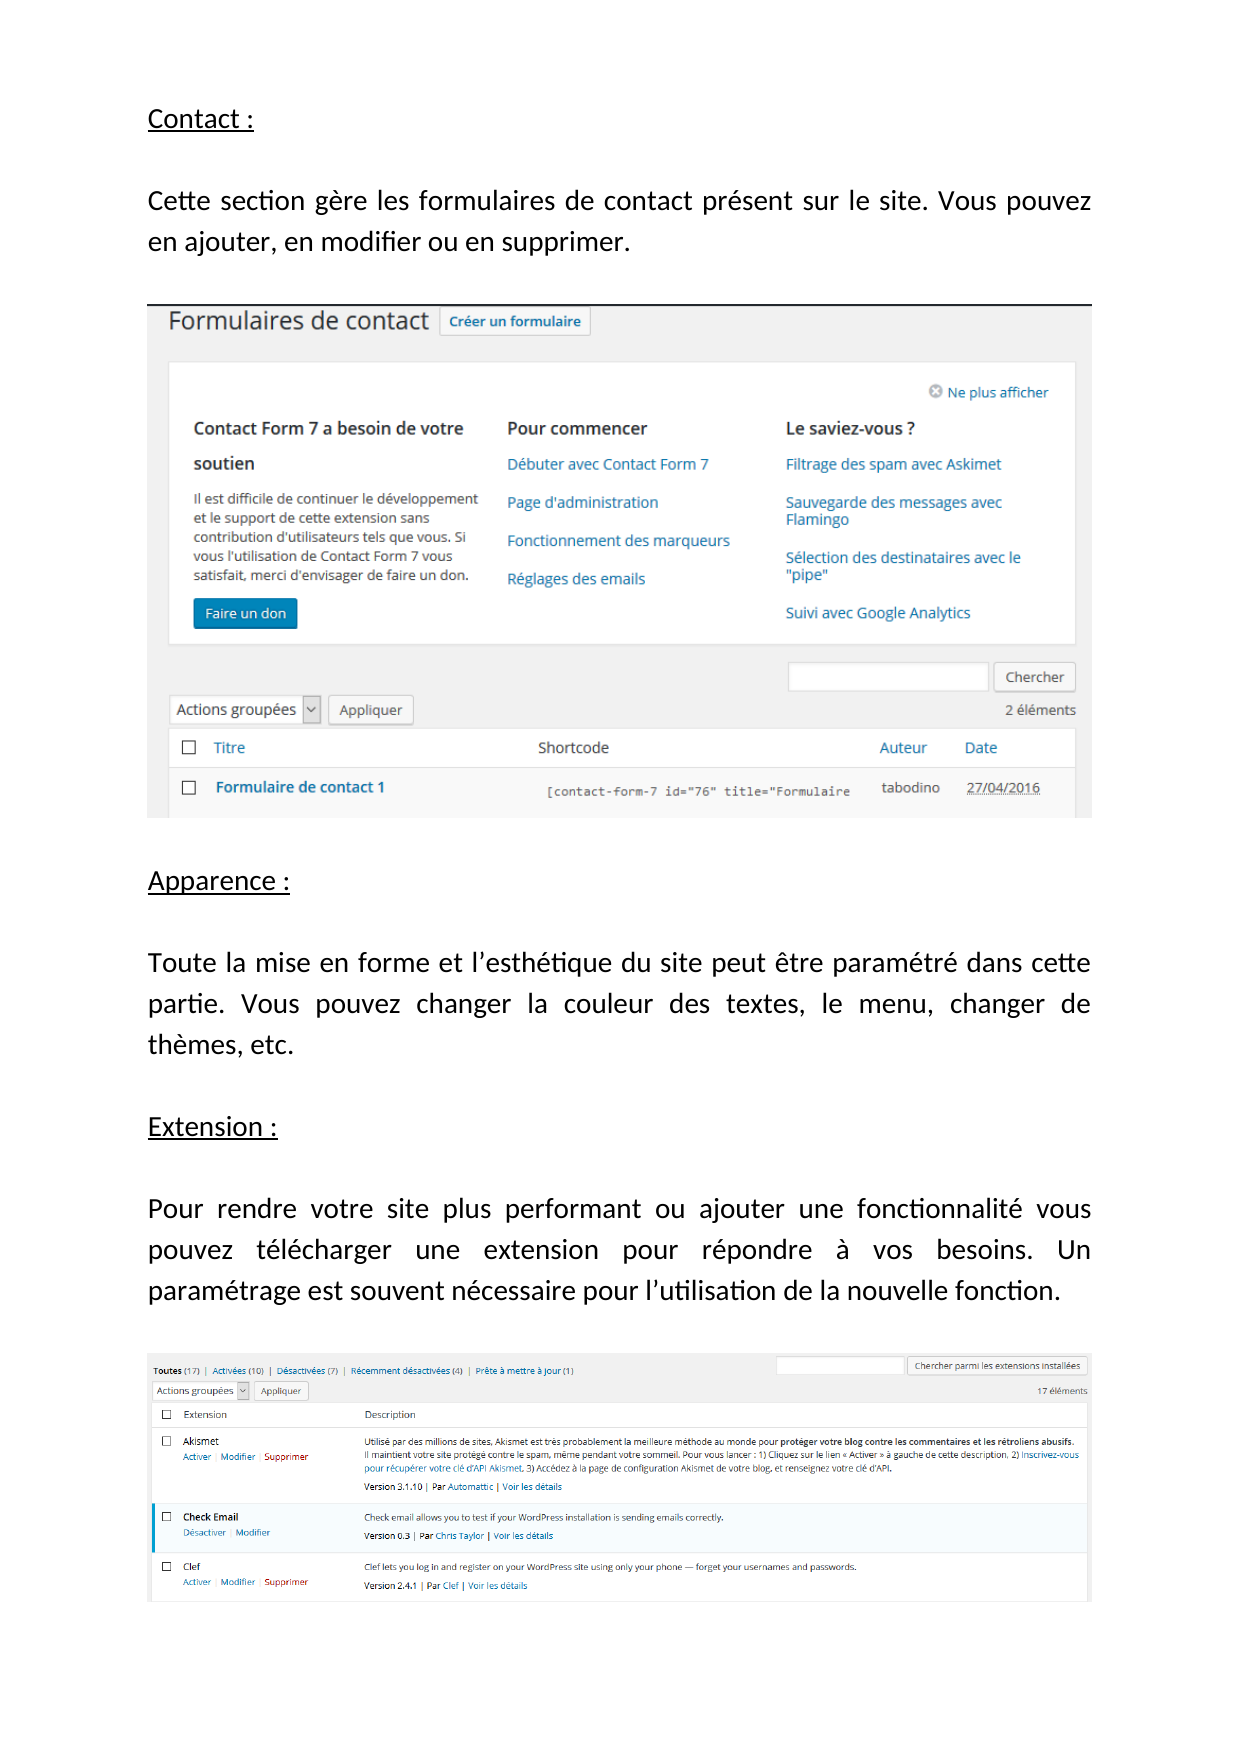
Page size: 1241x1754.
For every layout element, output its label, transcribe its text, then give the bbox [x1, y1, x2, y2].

list Contact : [148, 100, 1093, 136]
list Toute la mise en forme et l’esthétique du site peut être paramétré dans cette partie. Vous pouvez changer la couleur des textes, le menu, changer de thèmes, etc. [148, 944, 1093, 1062]
list Pour rendre votre site plus performant ou ajouter une fonctionnalité vous pouvez télécharger une extension pour répondre à vos besoins. Un paramétrage est souvent nécessaire pour l’utilisation de la nouvelle fonction. [148, 1190, 1093, 1307]
picture [147, 1353, 1092, 1602]
list Cette section gère les formulaires de contact présent sur le site. Vous pouvez en ajouter, en modifier ou en supprimer. [148, 182, 1093, 258]
list Apparence : [148, 862, 1093, 898]
picture [147, 304, 1092, 818]
list Extension : [148, 1108, 1093, 1144]
